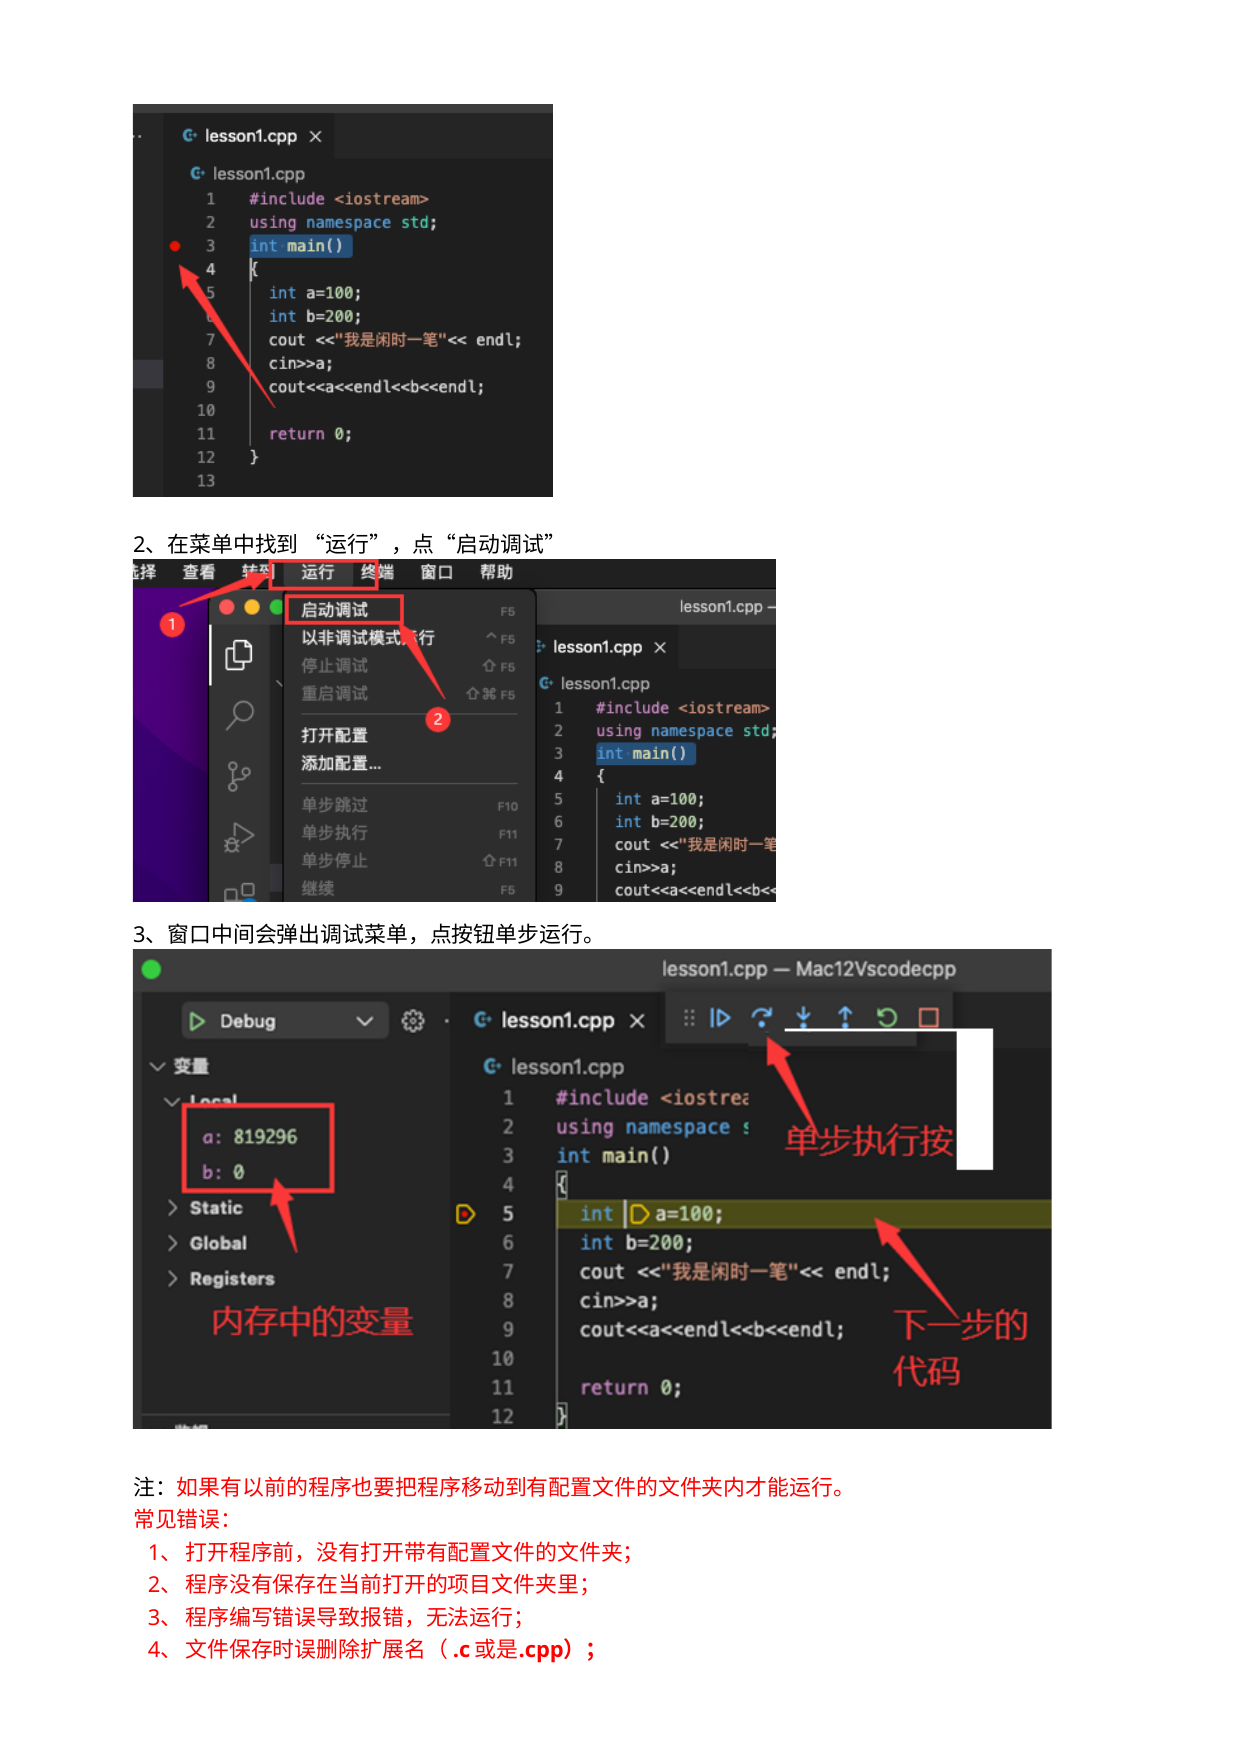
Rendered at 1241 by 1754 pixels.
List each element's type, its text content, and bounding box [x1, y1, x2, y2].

text 2、在菜单中找到 “运行”，点“启动调试” [133, 527, 1053, 559]
picture [132, 949, 1052, 1429]
text 常见错误： [133, 1502, 1053, 1534]
text 3、窗口中间会弹出调试菜单，点按钮单步运行。 [133, 917, 1053, 949]
list 打开程序前，没有打开带有配置文件的文件夹； [148, 1534, 1053, 1567]
picture [132, 104, 553, 497]
list 程序编写错误导致报错，无法运行； [148, 1599, 1053, 1632]
text 注：如果有以前的程序也要把程序移动到有配置文件的文件夹内才能运行。 [133, 1469, 1053, 1502]
list 程序没有保存在当前打开的项目文件夹里； [148, 1567, 1053, 1599]
list 文件保存时误删除扩展名（ .c或是.cpp）； [148, 1632, 1053, 1664]
picture [132, 559, 776, 902]
